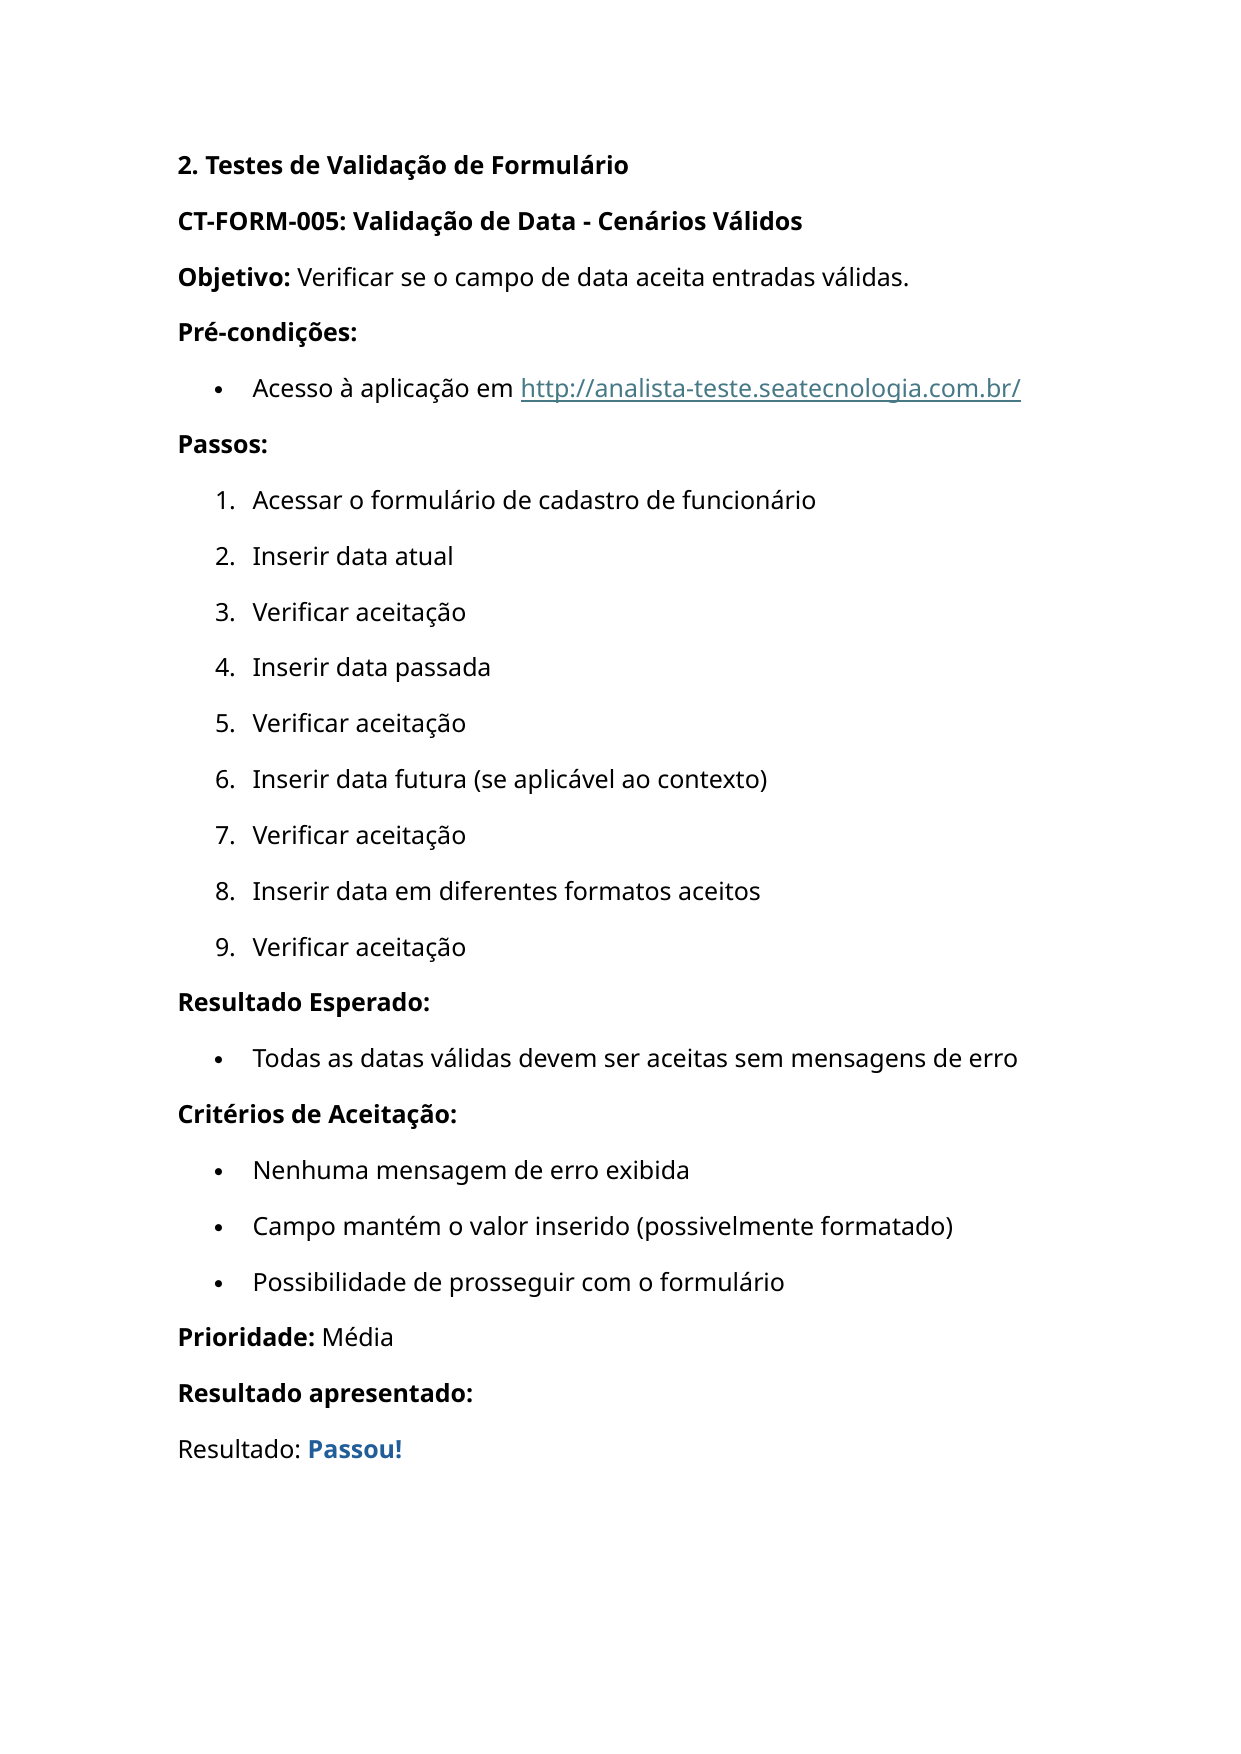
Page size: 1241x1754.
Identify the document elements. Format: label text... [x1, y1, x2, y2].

list Campo mantém o valor inserido (possivelmente formatado) [215, 1208, 1063, 1242]
list Todas as datas válidas devem ser aceitas sem mensagens de erro [215, 1041, 1063, 1075]
text Resultado apresentado: [177, 1376, 1063, 1410]
text Prioridade: Média [177, 1320, 1063, 1354]
list Inserir data em diferentes formatos aceitos [215, 873, 1063, 907]
list Verificar aceitação [215, 818, 1063, 852]
list Verificar aceitação [215, 706, 1063, 740]
text Objetivo: Verificar se o campo de data aceita entradas válidas. [177, 259, 1063, 293]
text Critérios de Aceitação: [177, 1097, 1063, 1131]
list Acessar o formulário de cadastro de funcionário [215, 483, 1063, 517]
text 2. Testes de Validação de Formulário [177, 148, 1063, 182]
list Possibilidade de prosseguir com o formulário [215, 1264, 1063, 1298]
list Acesso à aplicação em http://analista-teste.seatecnologia.com.br/ [215, 371, 1063, 405]
text Pré-condições: [177, 315, 1063, 349]
text Passos: [177, 427, 1063, 461]
list Verificar aceitação [215, 594, 1063, 628]
text CT-FORM-005: Validação de Data - Cenários Válidos [177, 203, 1063, 237]
list Verificar aceitação [215, 929, 1063, 963]
text Resultado: Passou! [177, 1432, 1063, 1466]
list Inserir data passada [215, 650, 1063, 684]
list Inserir data futura (se aplicável ao contexto) [215, 762, 1063, 796]
text Resultado Esperado: [177, 985, 1063, 1019]
list Nenhuma mensagem de erro exibida [215, 1153, 1063, 1187]
list Inserir data atual [215, 538, 1063, 572]
